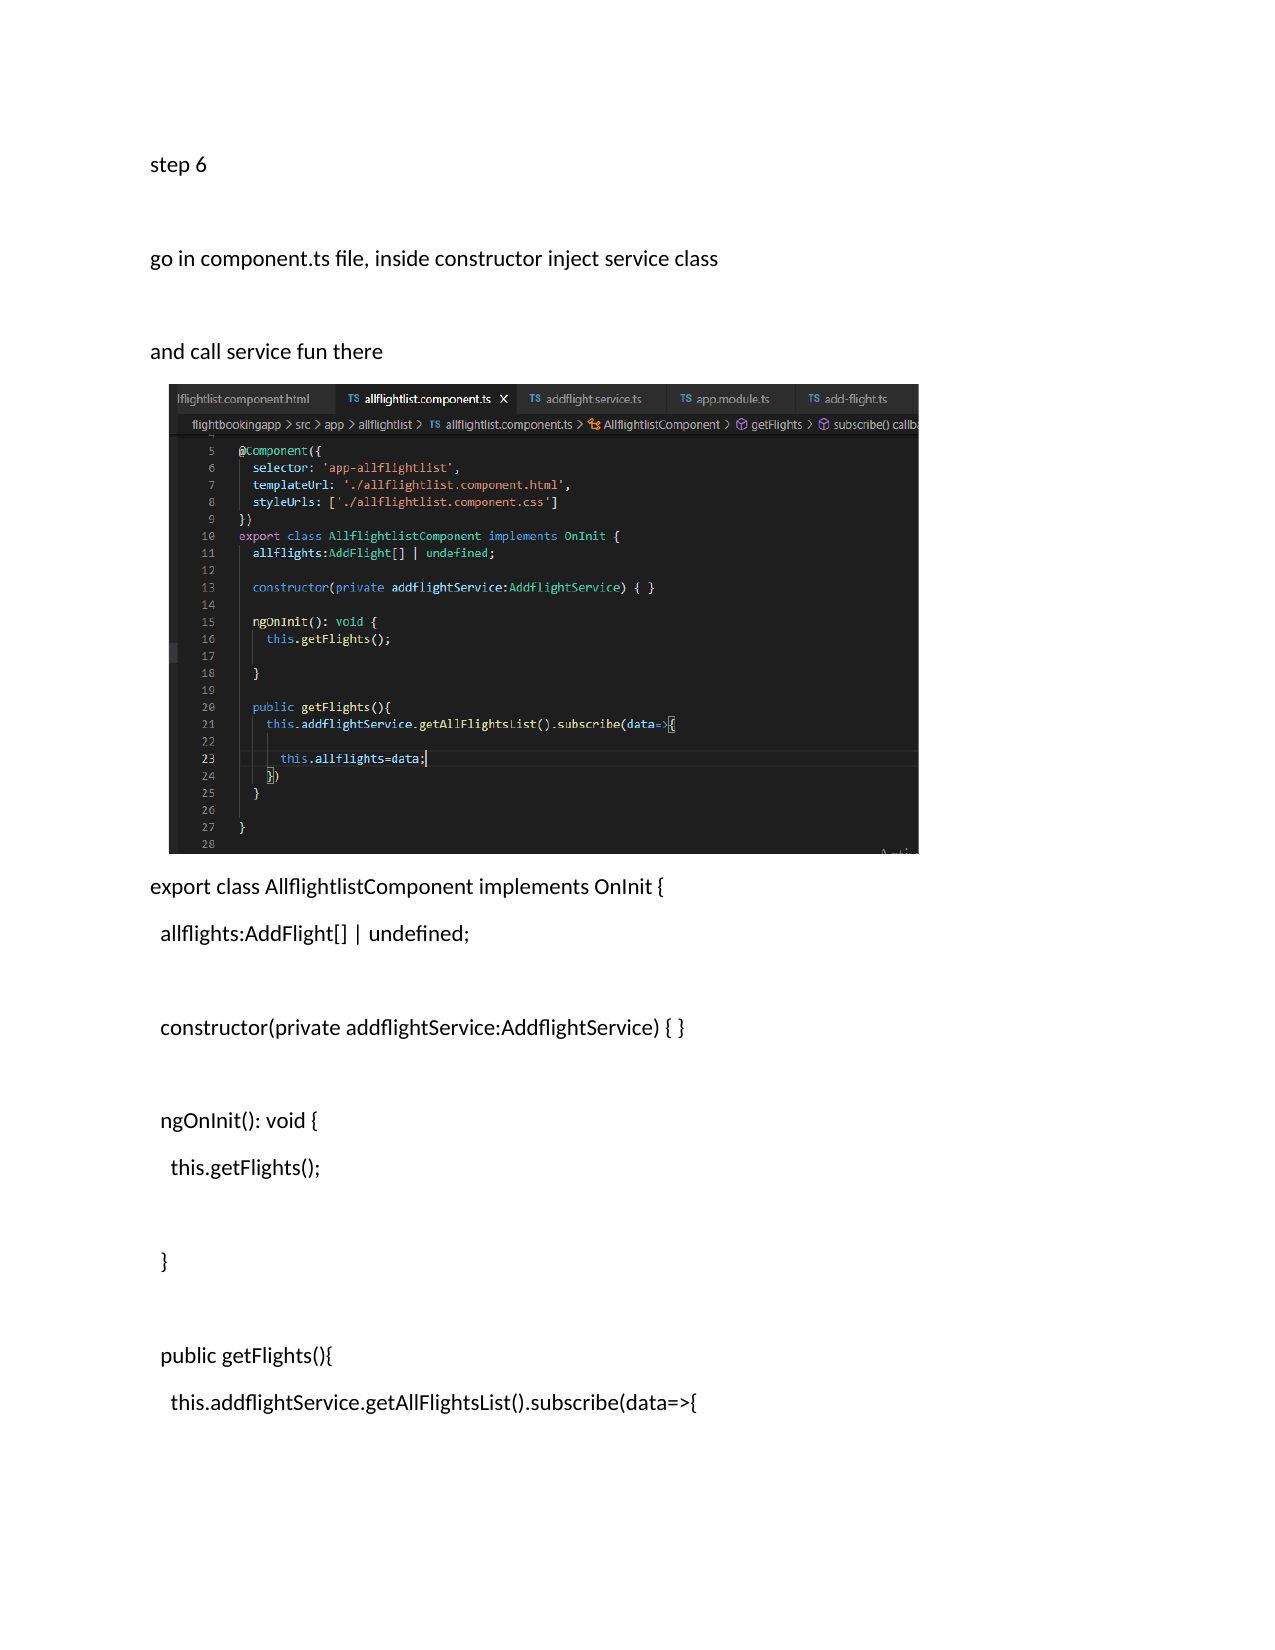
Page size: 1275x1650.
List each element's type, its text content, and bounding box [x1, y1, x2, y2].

text public getFlights(){ [150, 1341, 1125, 1369]
text step 6 [150, 150, 1125, 178]
text export class AllflightlistComponent implements OnInit { [150, 872, 1125, 900]
text this.getFlights(); [150, 1153, 1125, 1181]
text constructor(private addflightService:AddflightService) { } [150, 1013, 1125, 1041]
text go in component.ts file, inside constructor inject service class [150, 244, 1125, 272]
text } [150, 1247, 1125, 1275]
text allflights:AddFlight[] | undefined; [150, 919, 1125, 947]
text and call service fun there [150, 337, 1125, 366]
text ngOnInit(): void { [150, 1106, 1125, 1134]
text this.addflightService.getAllFlightsList().subscribe(data=>{ [150, 1388, 1125, 1416]
